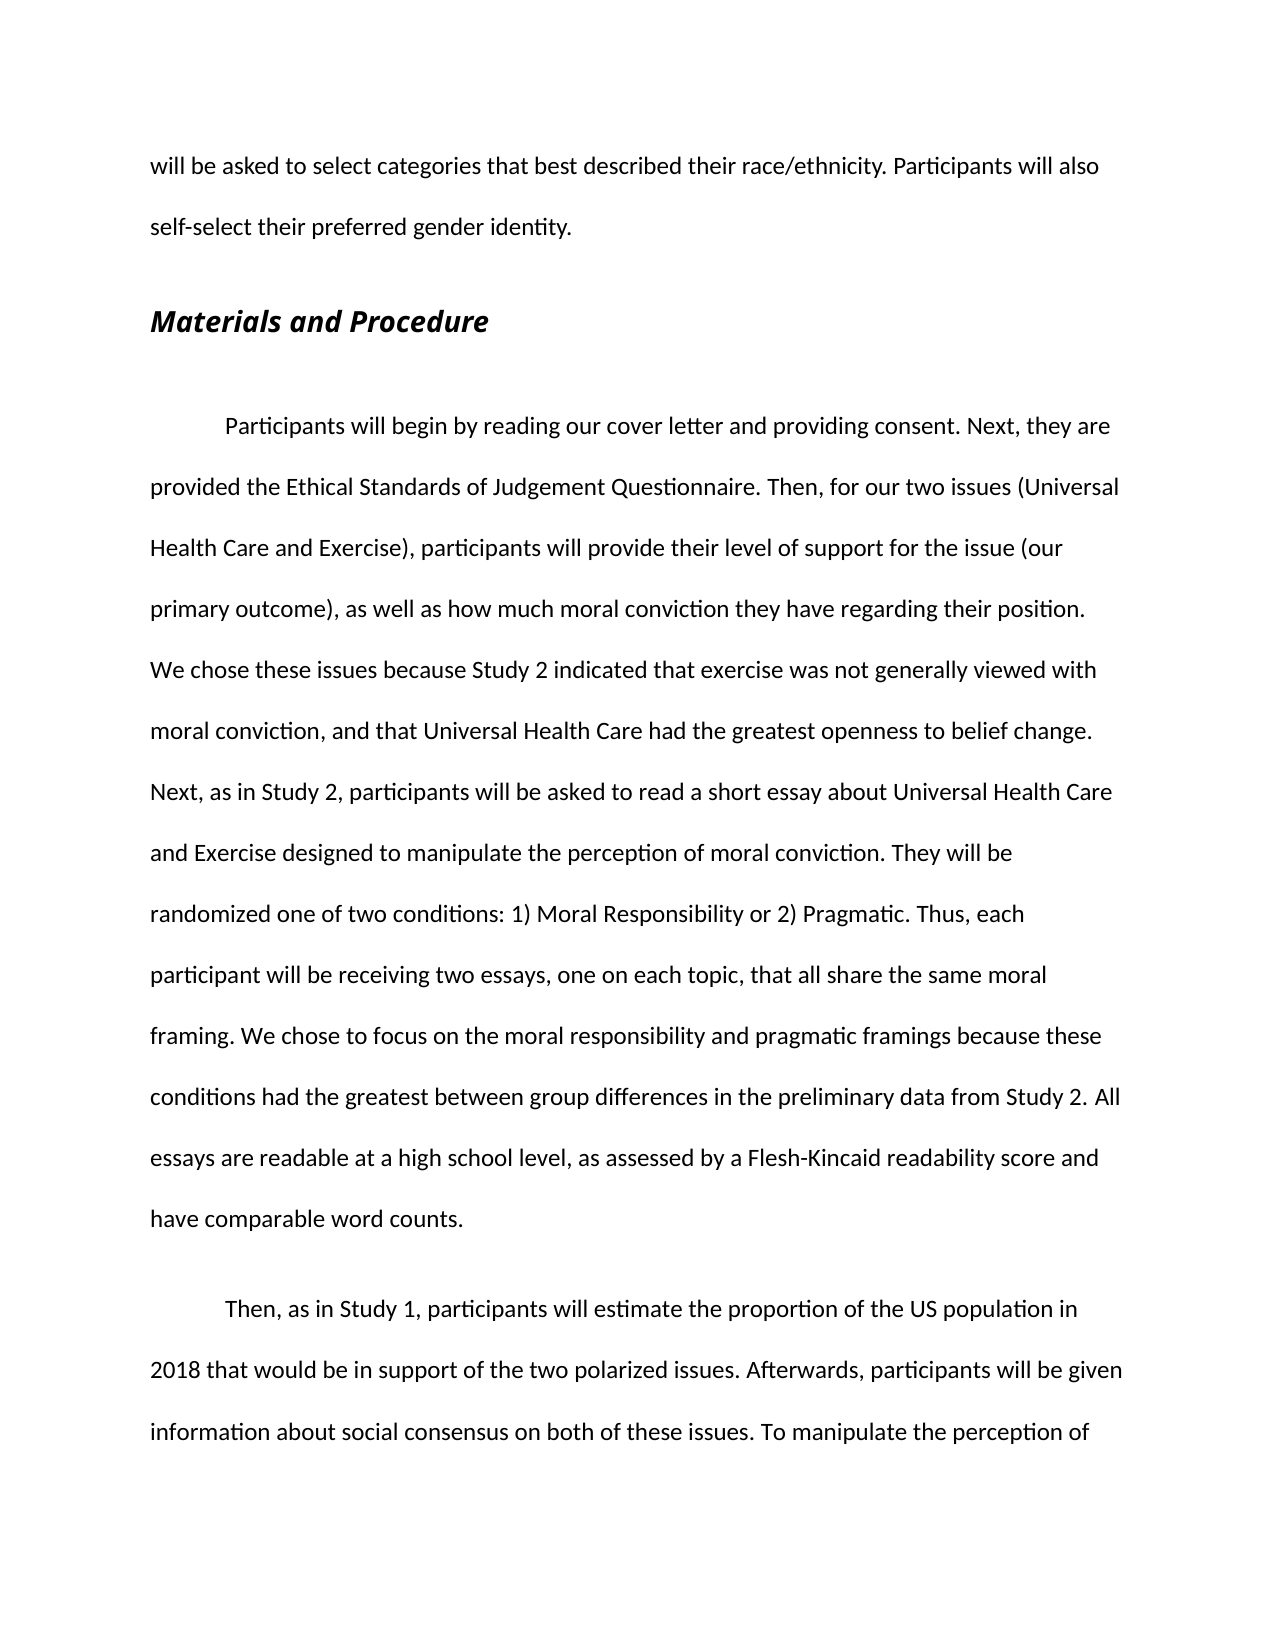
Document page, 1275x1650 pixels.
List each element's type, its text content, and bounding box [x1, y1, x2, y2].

text Participants will begin by reading our cover letter and providing consent. Next, they are provided the Ethical Standards of Judgement Questionnaire. Then, for our two issues (Universal Health Care and Exercise), participants will provide their level of support for the issue (our primary outcome), as well as how much moral conviction they have regarding their position. We chose these issues because Study 2 indicated that exercise was not generally viewed with moral conviction, and that Universal Health Care had the greatest openness to belief change. Next, as in Study 2, participants will be asked to read a short essay about Universal Health Care and Exercise designed to manipulate the perception of moral conviction. They will be randomized one of two conditions: 1) Moral Responsibility or 2) Pragmatic. Thus, each participant will be receiving two essays, one on each topic, that all share the same moral framing. We chose to focus on the moral responsibility and pragmatic framings because these conditions had the greatest between group differences in the preliminary data from Study 2. All essays are readable at a high school level, as assessed by a Flesh-Kincaid readability score and have comparable word counts. [150, 410, 1125, 1234]
text Materials and Procedure [150, 301, 1125, 341]
